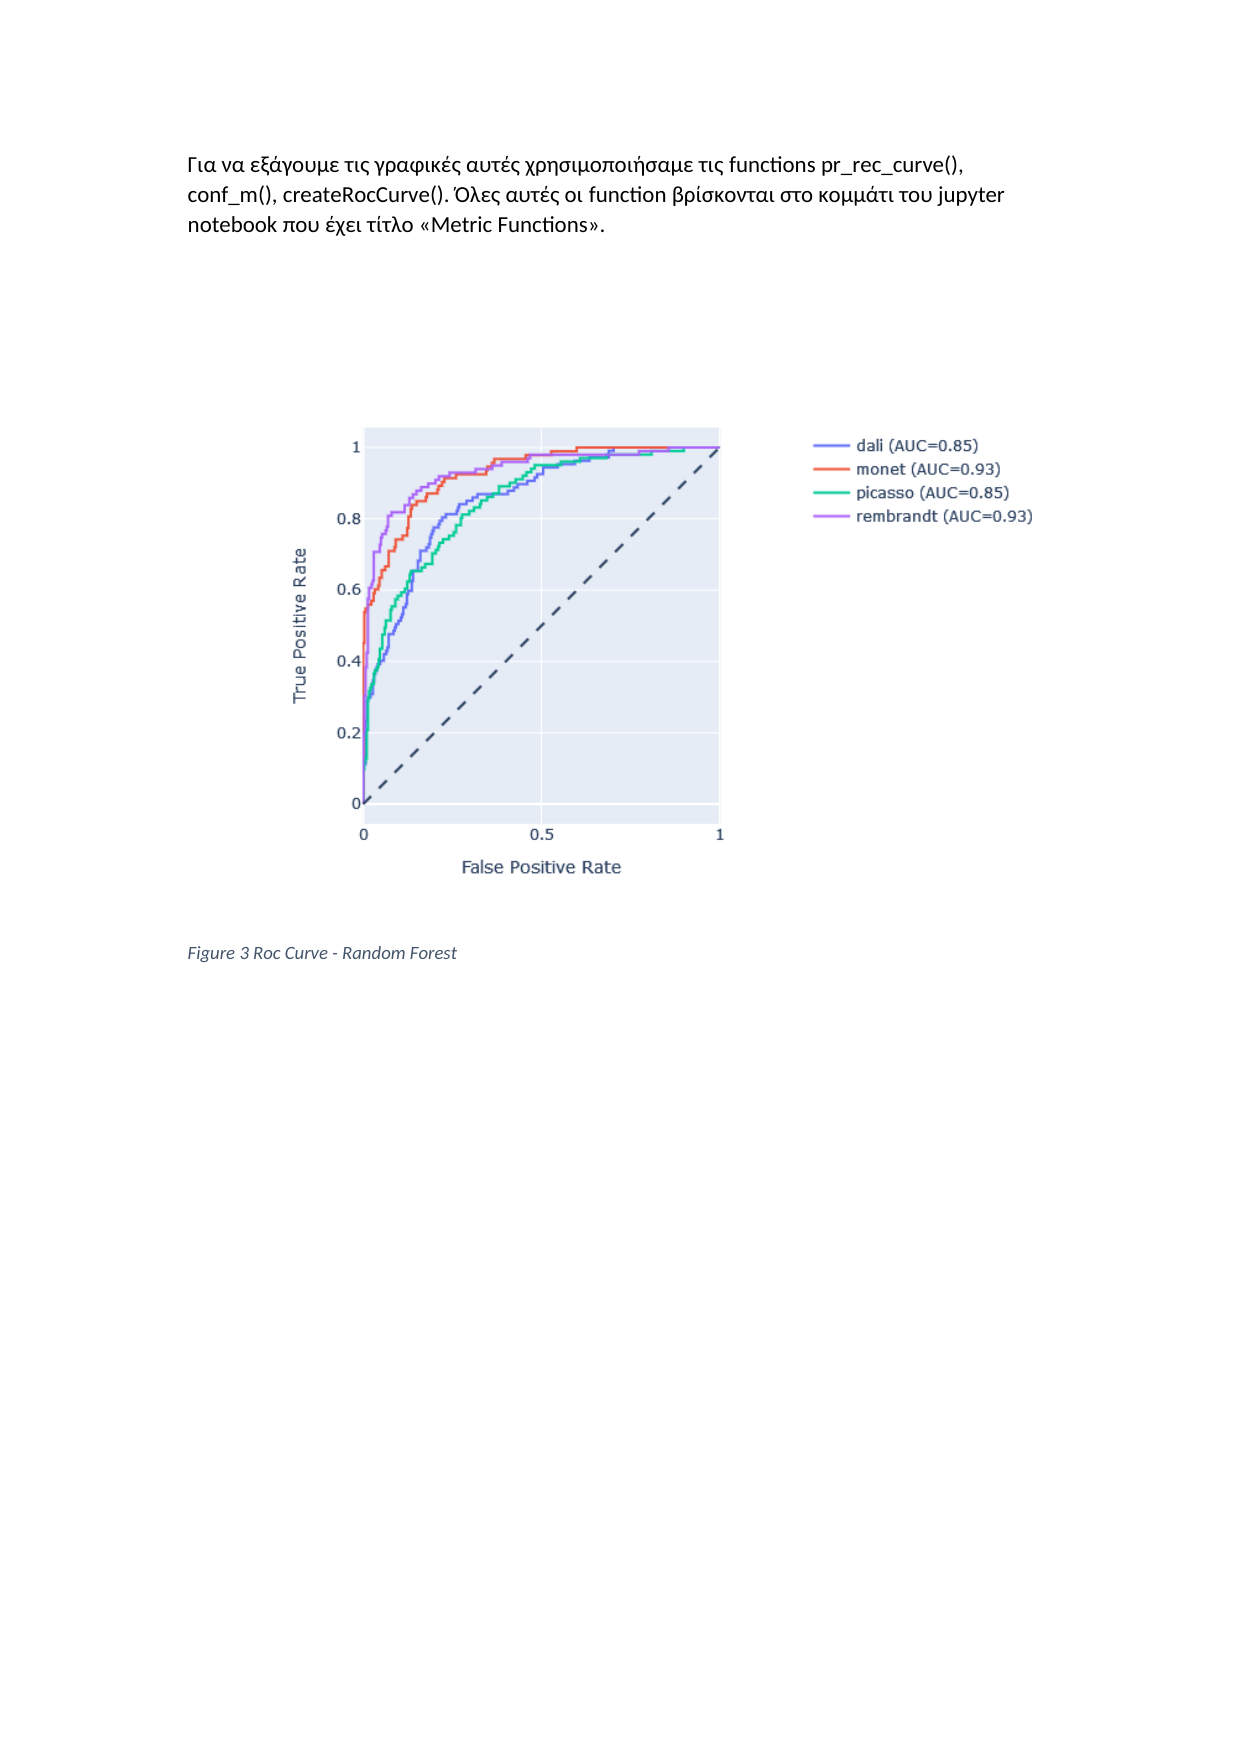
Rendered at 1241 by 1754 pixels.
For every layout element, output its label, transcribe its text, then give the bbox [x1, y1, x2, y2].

text Για να εξάγουμε τις γραφικές αυτές χρησιμοποιήσαμε τις functions pr_rec_curve(), conf_m(), createRocCurve(). Όλες αυτές οι function βρίσκονται στο κομμάτι του jupyter notebook που έχει τίτλο «Metric Functions». [187, 150, 1053, 238]
picture [187, 304, 1053, 923]
text Figure 3 Roc Curve - Random Forest [187, 941, 1053, 964]
